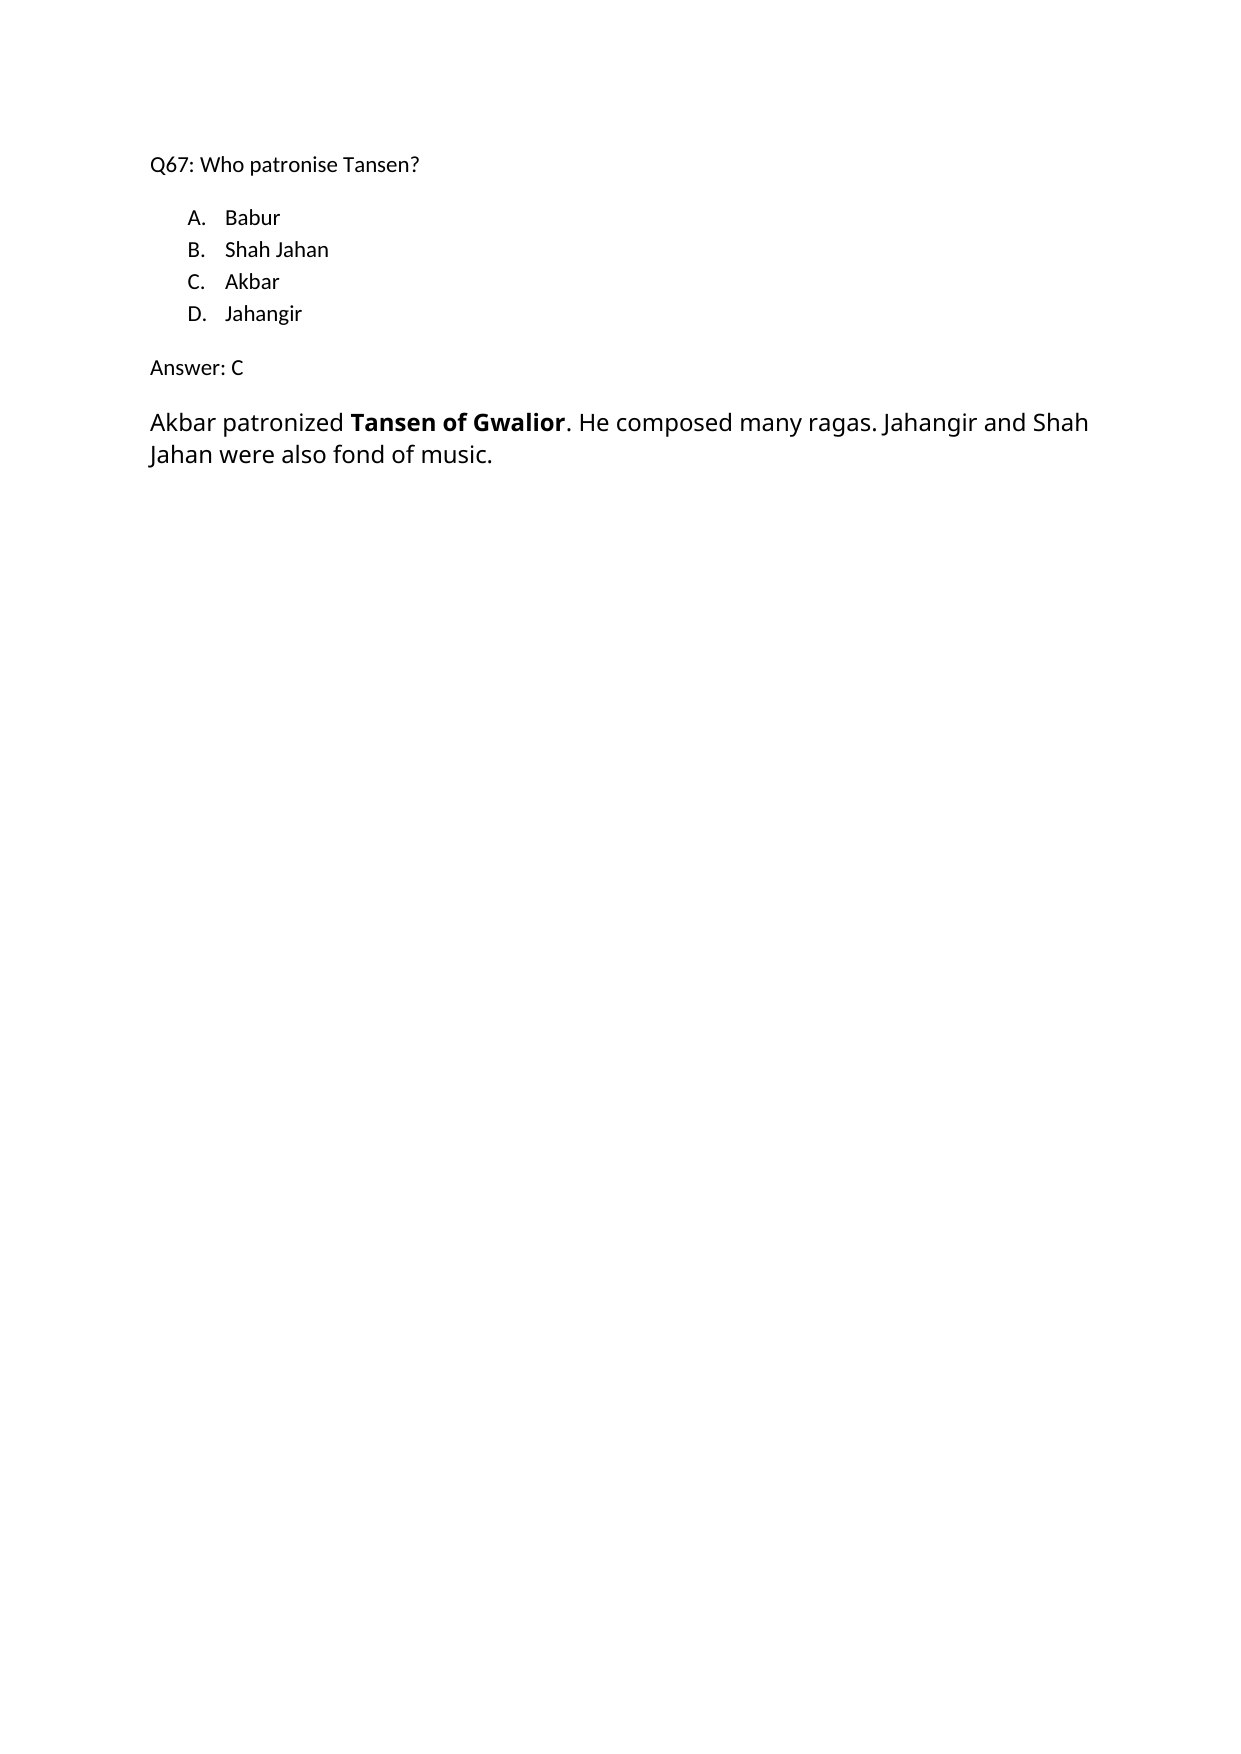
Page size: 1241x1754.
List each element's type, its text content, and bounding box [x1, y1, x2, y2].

list Akbar [187, 267, 1090, 295]
list Jahangir [187, 299, 1090, 328]
text Akbar patronized Tansen of Gwalior. He composed many ragas. Jahangir and Shah Jahan were also fond of music. [150, 406, 1090, 471]
list Shah Jahan [187, 235, 1090, 263]
text Q67: Who patronise Tansen? [150, 150, 1090, 178]
text Answer: C [150, 353, 1090, 381]
list Babur [187, 203, 1090, 231]
